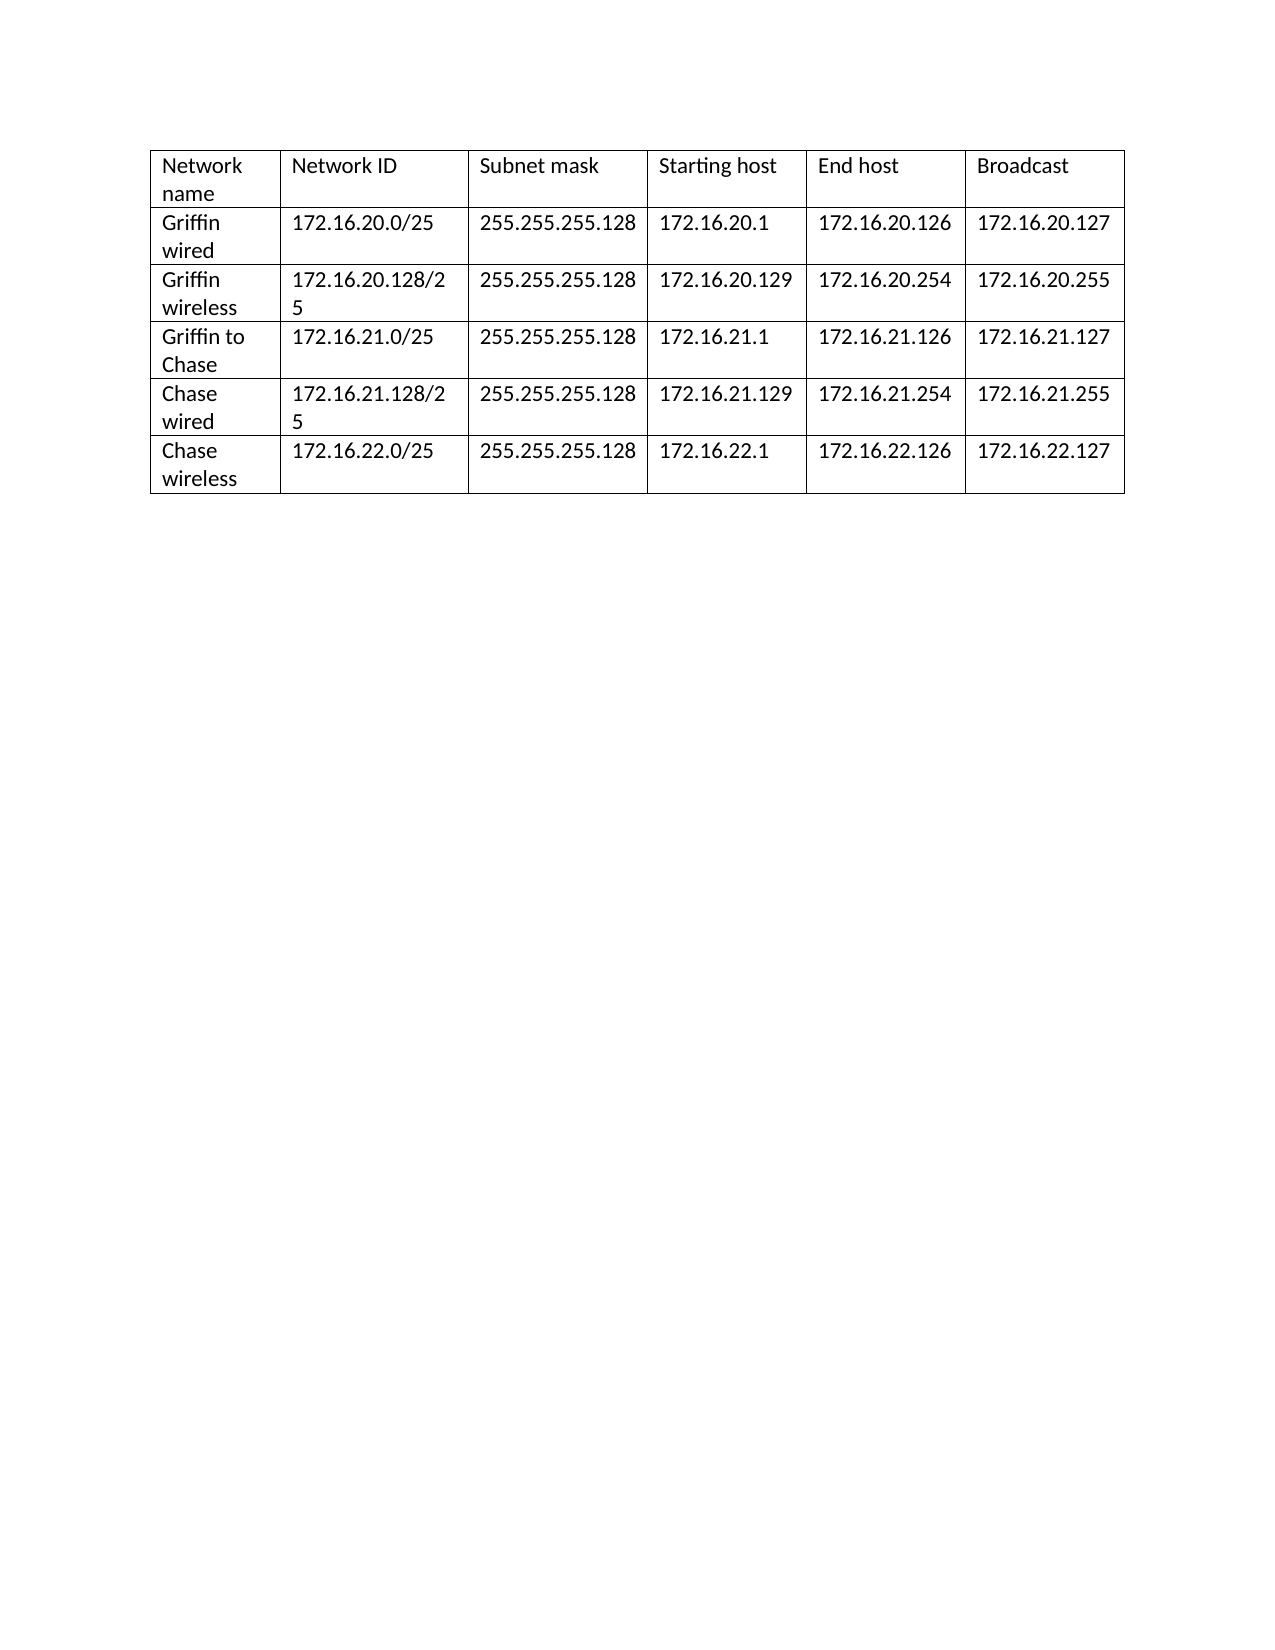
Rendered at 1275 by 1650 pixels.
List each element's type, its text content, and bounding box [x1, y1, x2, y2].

table_cell 255.255.255.128 [469, 265, 647, 321]
table_header Network name [151, 151, 280, 207]
table_cell 172.16.20.128/25 [281, 265, 468, 321]
table_cell 172.16.20.255 [966, 265, 1124, 321]
table_cell 172.16.20.0/25 [281, 208, 468, 264]
table_cell 172.16.20.1 [648, 208, 806, 264]
table_cell 172.16.20.129 [648, 265, 806, 321]
table_cell Griffin to Chase [151, 322, 280, 378]
table_cell 255.255.255.128 [469, 322, 647, 378]
table_cell 172.16.21.128/25 [281, 379, 468, 435]
table_header Subnet mask [469, 151, 647, 207]
table_cell 172.16.22.127 [966, 436, 1124, 492]
table_cell 172.16.20.254 [807, 265, 965, 321]
table_cell 172.16.21.129 [648, 379, 806, 435]
table_header End host [807, 151, 965, 207]
table_cell 172.16.21.1 [648, 322, 806, 378]
table_cell 172.16.22.126 [807, 436, 965, 492]
table_cell 172.16.21.127 [966, 322, 1124, 378]
table_cell 255.255.255.128 [469, 208, 647, 264]
table_header Broadcast [966, 151, 1124, 207]
table_cell Chase wireless [151, 436, 280, 492]
table_cell 172.16.21.254 [807, 379, 965, 435]
table_header Starting host [648, 151, 806, 207]
table_cell 172.16.20.127 [966, 208, 1124, 264]
table_cell Griffin wireless [151, 265, 280, 321]
table_cell 172.16.21.126 [807, 322, 965, 378]
table_cell 172.16.20.126 [807, 208, 965, 264]
table_cell Chase wired [151, 379, 280, 435]
table_cell 172.16.22.1 [648, 436, 806, 492]
table_cell 172.16.21.255 [966, 379, 1124, 435]
table_cell Griffin wired [151, 208, 280, 264]
table_cell 172.16.21.0/25 [281, 322, 468, 378]
table_cell 255.255.255.128 [469, 379, 647, 435]
table_header Network ID [281, 151, 468, 207]
table_cell 172.16.22.0/25 [281, 436, 468, 492]
table_cell 255.255.255.128 [469, 436, 647, 492]
